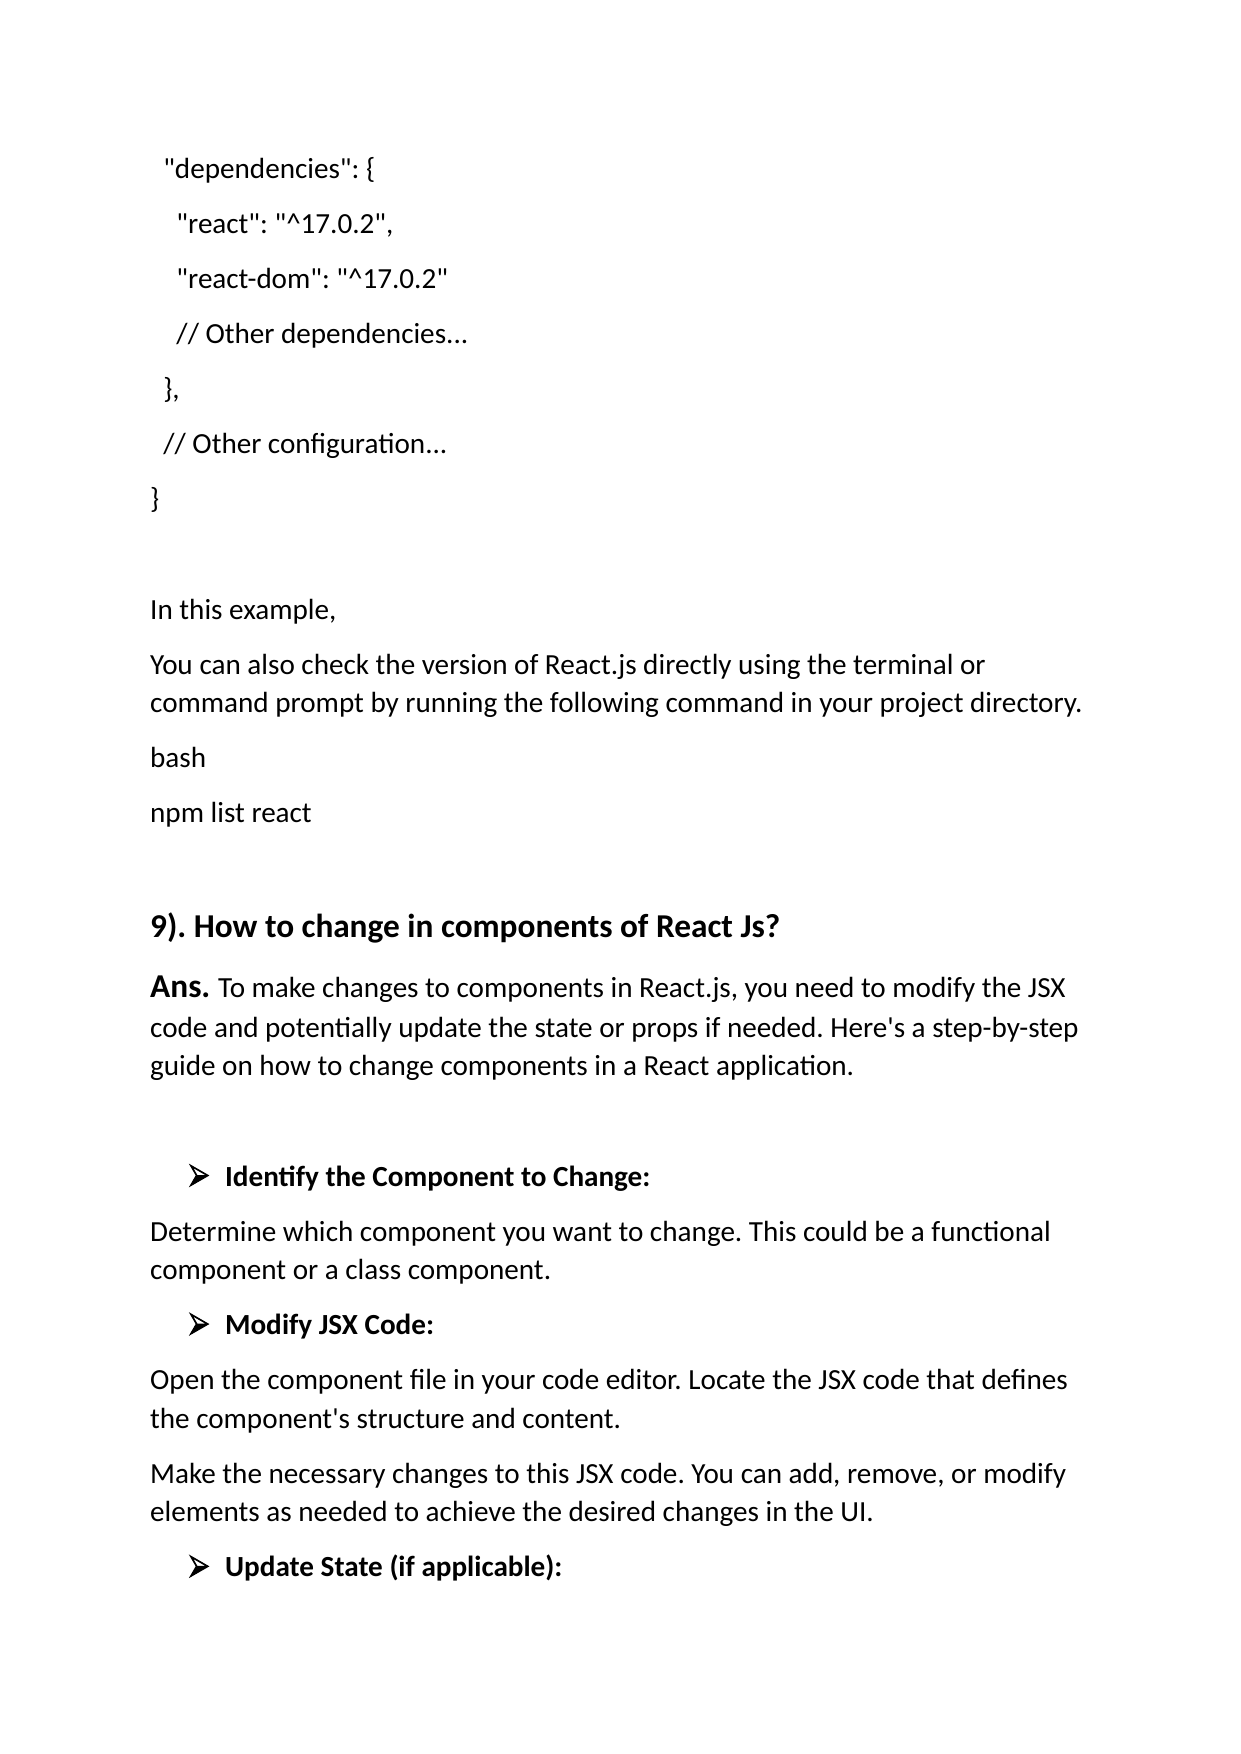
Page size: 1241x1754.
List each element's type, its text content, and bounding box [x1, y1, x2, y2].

text 9). How to change in components of React Js? [150, 905, 1090, 946]
list Identify the Component to Change: [187, 1158, 1090, 1193]
text // Other configuration... [150, 426, 1090, 461]
text "react": "^17.0.2", [150, 205, 1090, 241]
list Update State (if applicable): [187, 1548, 1090, 1584]
text Open the component file in your code editor. Locate the JSX code that defines the component's structure and content. [150, 1361, 1090, 1435]
text You can also check the version of React.js directly using the terminal or command prompt by running the following command in your project directory. [150, 646, 1090, 720]
text Determine which component you want to change. This could be a functional component or a class component. [150, 1213, 1090, 1287]
text "dependencies": { [150, 150, 1090, 186]
list Modify JSX Code: [187, 1306, 1090, 1342]
text } [150, 481, 1090, 516]
text "react-dom": "^17.0.2" [150, 260, 1090, 296]
text In this example, [150, 591, 1090, 626]
text }, [150, 370, 1090, 406]
text bash [150, 739, 1090, 775]
text npm list react [150, 794, 1090, 830]
text Ans. To make changes to components in React.js, you need to modify the JSX code and potentially update the state or props if needed. Here's a step-by-step guide on how to change components in a React application. [150, 965, 1090, 1083]
text // Other dependencies... [150, 315, 1090, 351]
text Make the necessary changes to this JSX code. You can add, remove, or modify elements as needed to achieve the desired changes in the UI. [150, 1455, 1090, 1529]
